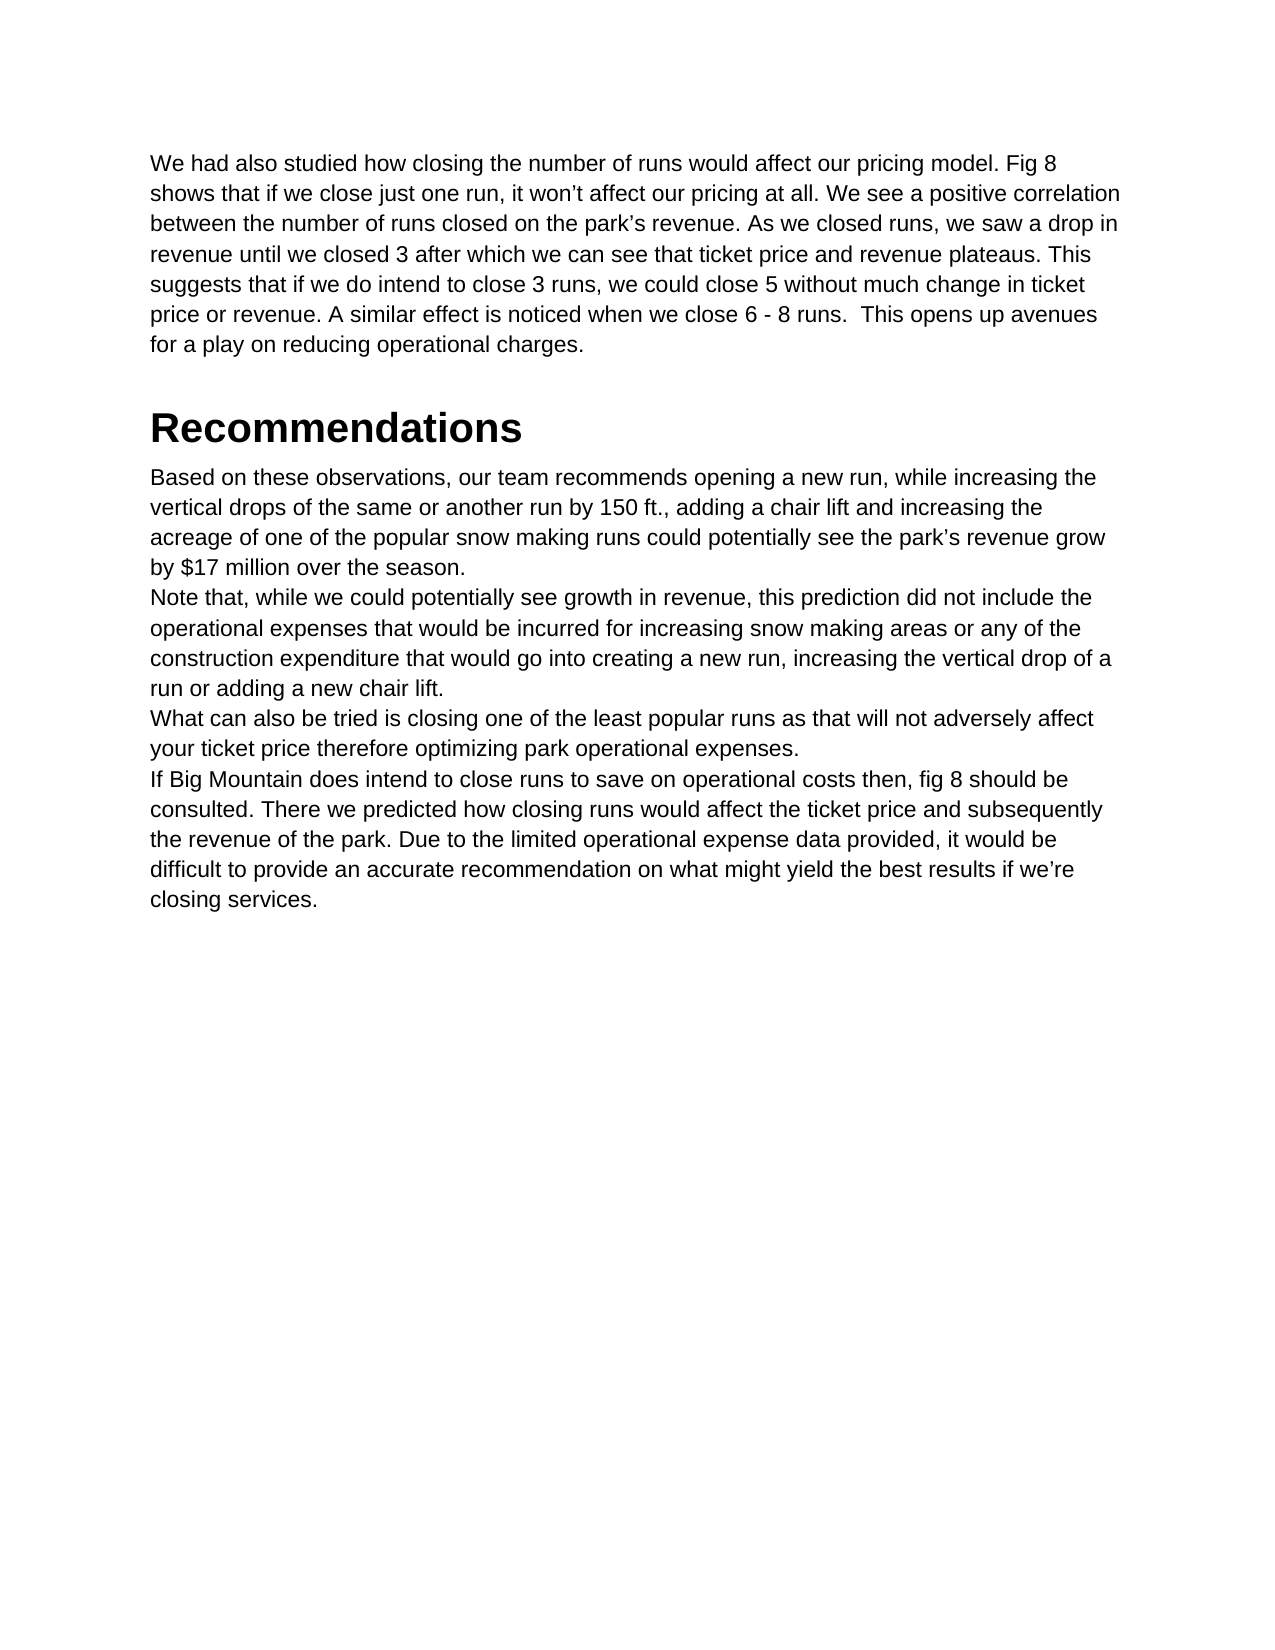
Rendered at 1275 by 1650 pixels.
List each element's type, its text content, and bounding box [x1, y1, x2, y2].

text Based on these observations, our team recommends opening a new run, while increasing the vertical drops of the same or another run by 150 ft., adding a chair lift and increasing the acreage of one of the popular snow making runs could potentially see the park’s revenue grow by $17 million over the season. [150, 463, 1125, 581]
subtitle Recommendations [150, 403, 1125, 451]
text We had also studied how closing the number of runs would affect our pricing model. Fig 8 shows that if we close just one run, it won’t affect our pricing at all. We see a positive correlation between the number of runs closed on the park’s revenue. As we closed runs, we saw a drop in revenue until we closed 3 after which we can see that ticket price and revenue plateaus. This suggests that if we do intend to close 3 runs, we could close 5 without much change in ticket price or revenue. A similar effect is noticed when we close 6 - 8 runs. This opens up avenues for a play on reducing operational charges. [150, 150, 1125, 358]
text What can also be tried is closing one of the least popular runs as that will not adversely affect your ticket price therefore optimizing park operational expenses. [150, 705, 1125, 762]
text Note that, while we could potentially see growth in revenue, this prediction did not include the operational expenses that would be incurred for increasing snow making areas or any of the construction expenditure that would go into creating a new run, increasing the vertical drop of a run or adding a new chair lift. [150, 584, 1125, 701]
text If Big Mountain does intend to close runs to save on operational costs then, fig 8 should be consulted. There we predicted how closing runs would affect the ticket price and subsequently the revenue of the park. Due to the limited operational expense data provided, it would be difficult to provide an accurate recommendation on what might yield the best results if we’re closing services. [150, 766, 1125, 913]
